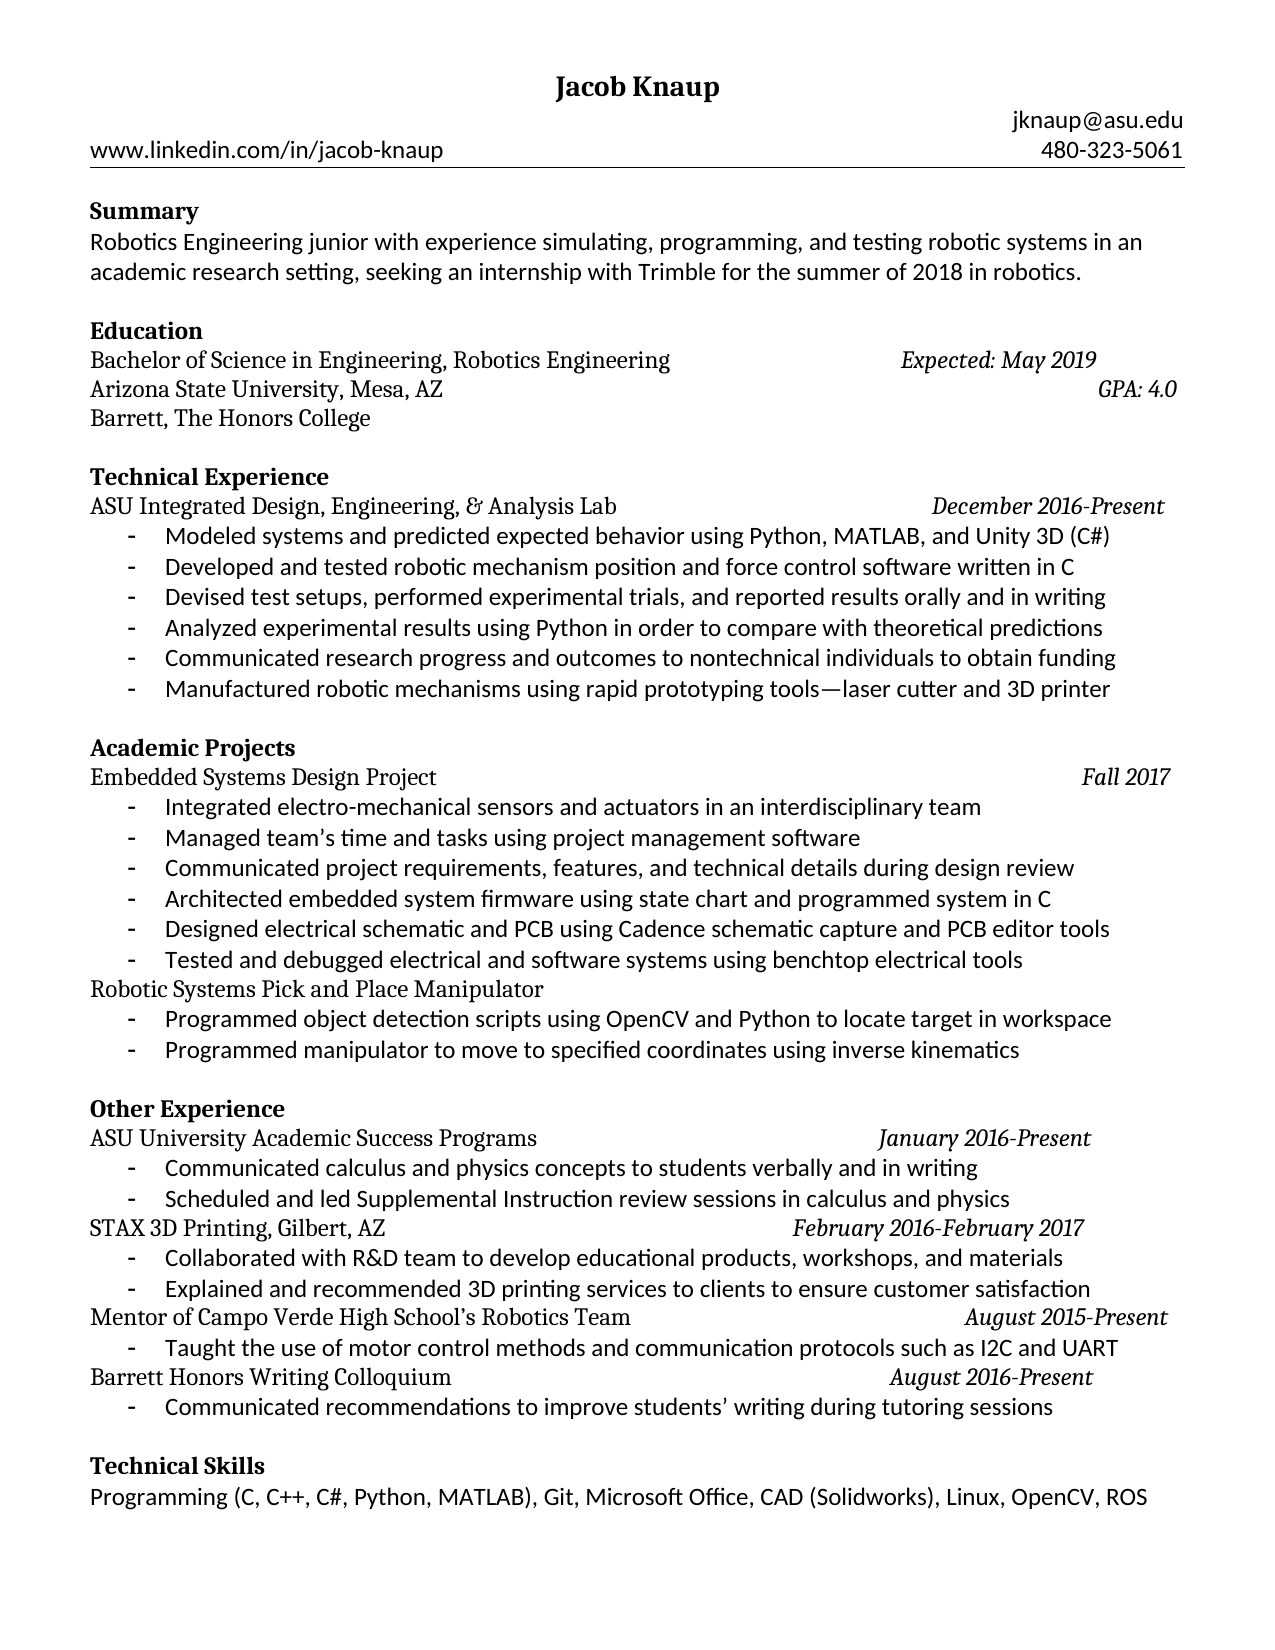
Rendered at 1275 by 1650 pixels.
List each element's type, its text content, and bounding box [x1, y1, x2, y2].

list Scheduled and led Supplemental Instruction review sessions in calculus and physics [127, 1183, 1185, 1213]
list Explained and recommended 3D printing services to clients to ensure customer satisfaction [127, 1273, 1185, 1303]
list Integrated electro-mechanical sensors and actuators in an interdisciplinary team [127, 791, 1185, 822]
text Technical Experience [90, 463, 1185, 492]
text ASU Integrated Design, Engineering, & Analysis Lab December 2016-Present [90, 492, 1185, 520]
text www.linkedin.com/in/jacob-knaup 480-323-5061 [90, 134, 1185, 167]
text Barrett, The Honors College [90, 403, 1185, 432]
text Jacob Knaup [90, 71, 1185, 104]
text Academic Projects [90, 734, 1185, 763]
text ASU University Academic Success Programs January 2016-Present [90, 1124, 1185, 1152]
list Communicated calculus and physics concepts to students verbally and in writing [127, 1152, 1185, 1183]
text Arizona State University, Mesa, AZ GPA: 4.0 [90, 375, 1185, 403]
text Technical Skills [90, 1452, 1185, 1481]
text Education [90, 317, 1185, 346]
text Bachelor of Science in Engineering, Robotics Engineering Expected: May 2019 [90, 346, 1185, 375]
list Managed team’s time and tasks using project management software [127, 822, 1185, 852]
list Communicated research progress and outcomes to nontechnical individuals to obtain funding [127, 642, 1185, 673]
list Communicated project requirements, features, and technical details during design review [127, 852, 1185, 883]
list Designed electrical schematic and PCB using Cadence schematic capture and PCB editor tools [127, 913, 1185, 944]
list Devised test setups, performed experimental trials, and reported results orally and in writing [127, 581, 1185, 612]
list Communicated recommendations to improve students’ writing during tutoring sessions [127, 1391, 1185, 1422]
text Programming (C, C++, C#, Python, MATLAB), Git, Microsoft Office, CAD (Solidworks), Linux, OpenCV, ROS [90, 1481, 1185, 1512]
list Developed and tested robotic mechanism position and force control software written in C [127, 551, 1185, 581]
text Mentor of Campo Verde High School’s Robotics Team August 2015-Present [90, 1303, 1185, 1332]
list Programmed manipulator to move to specified coordinates using inverse kinematics [127, 1034, 1185, 1064]
text Embedded Systems Design Project Fall 2017 [90, 763, 1185, 791]
text jknaup@asu.edu [90, 104, 1185, 134]
text Barrett Honors Writing Colloquium August 2016-Present [90, 1362, 1185, 1391]
list Tested and debugged electrical and software systems using benchtop electrical tools [127, 944, 1185, 974]
list Taught the use of motor control methods and communication protocols such as I2C and UART [127, 1332, 1185, 1362]
list Programmed object detection scripts using OpenCV and Python to locate target in workspace [127, 1003, 1185, 1034]
text Other Experience [90, 1095, 1185, 1124]
list Analyzed experimental results using Python in order to compare with theoretical predictions [127, 612, 1185, 642]
list Manufactured robotic mechanisms using rapid prototyping tools—laser cutter and 3D printer [127, 673, 1185, 703]
text Robotics Engineering junior with experience simulating, programming, and testing robotic systems in an academic research setting, seeking an internship with Trimble for the summer of 2018 in robotics. [90, 226, 1185, 287]
text Robotic Systems Pick and Place Manipulator [90, 974, 1185, 1003]
list Collaborated with R&D team to develop educational products, workshops, and materials [127, 1242, 1185, 1273]
text STAX 3D Printing, Gilbert, AZ February 2016-February 2017 [90, 1213, 1185, 1242]
list Modeled systems and predicted expected behavior using Python, MATLAB, and Unity 3D (C#) [127, 520, 1185, 551]
list Architected embedded system firmware using state chart and programmed system in C [127, 883, 1185, 913]
text Summary [90, 197, 1185, 226]
